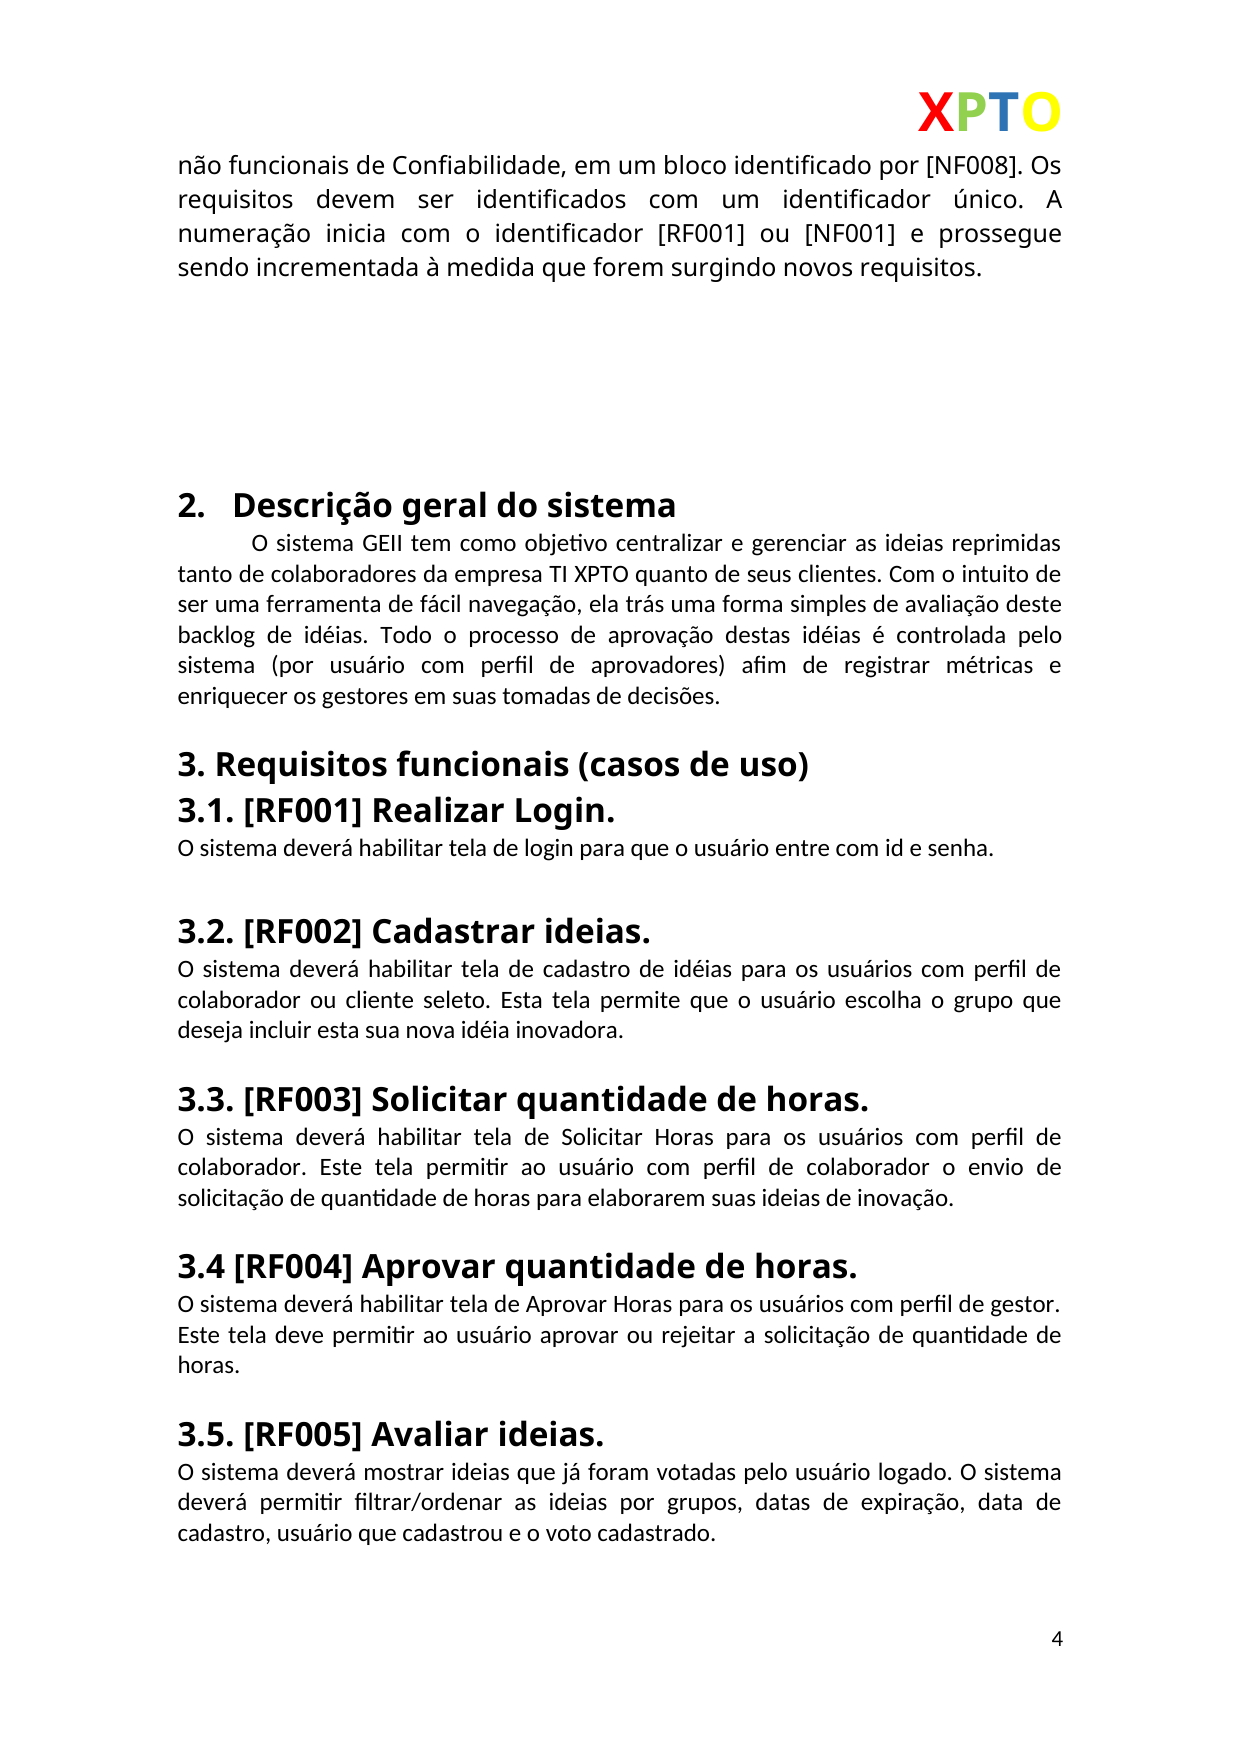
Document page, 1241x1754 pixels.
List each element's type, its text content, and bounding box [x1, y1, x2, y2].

text O sistema deverá mostrar ideias que já foram votadas pelo usuário logado. O sistema deverá permitir filtrar/ordenar as ideias por grupos, datas de expiração, data de cadastro, usuário que cadastrou e o voto cadastrado. [177, 1456, 1063, 1547]
text O sistema deverá habilitar tela de Aprovar Horas para os usuários com perfil de gestor. Este tela deve permitir ao usuário aprovar ou rejeitar a solicitação de quantidade de horas. [177, 1288, 1063, 1380]
text O sistema deverá habilitar tela de login para que o usuário entre com id e senha. [177, 832, 1063, 863]
text 3.1. [RF001] Realizar Login. [177, 787, 1063, 832]
text 3. Requisitos funcionais (casos de uso) [177, 741, 1063, 787]
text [177, 148, 1063, 284]
text 2. Descrição geral do sistema [177, 482, 1063, 528]
text O sistema GEII tem como objetivo centralizar e gerenciar as ideias reprimidas tanto de colaboradores da empresa TI XPTO quanto de seus clientes. Com o intuito de ser uma ferramenta de fácil navegação, ela trás uma forma simples de avaliação deste backlog de idéias. Todo o processo de aprovação destas idéias é controlada pelo sistema (por usuário com perfil de aprovadores) afim de registrar métricas e enriquecer os gestores em suas tomadas de decisões. [177, 528, 1063, 711]
text O sistema deverá habilitar tela de Solicitar Horas para os usuários com perfil de colaborador. Este tela permitir ao usuário com perfil de colaborador o envio de solicitação de quantidade de horas para elaborarem suas ideias de inovação. [177, 1121, 1063, 1212]
text 3.4 [RF004] Aprovar quantidade de horas. [177, 1243, 1063, 1288]
text 3.2. [RF002] Cadastrar ideias. [177, 908, 1063, 953]
text 3.5. [RF005] Avaliar ideias. [177, 1411, 1063, 1456]
text O sistema deverá habilitar tela de cadastro de idéias para os usuários com perfil de colaborador ou cliente seleto. Esta tela permite que o usuário escolha o grupo que deseja incluir esta sua nova idéia inovadora. [177, 953, 1063, 1045]
text 3.3. [RF003] Solicitar quantidade de horas. [177, 1076, 1063, 1121]
